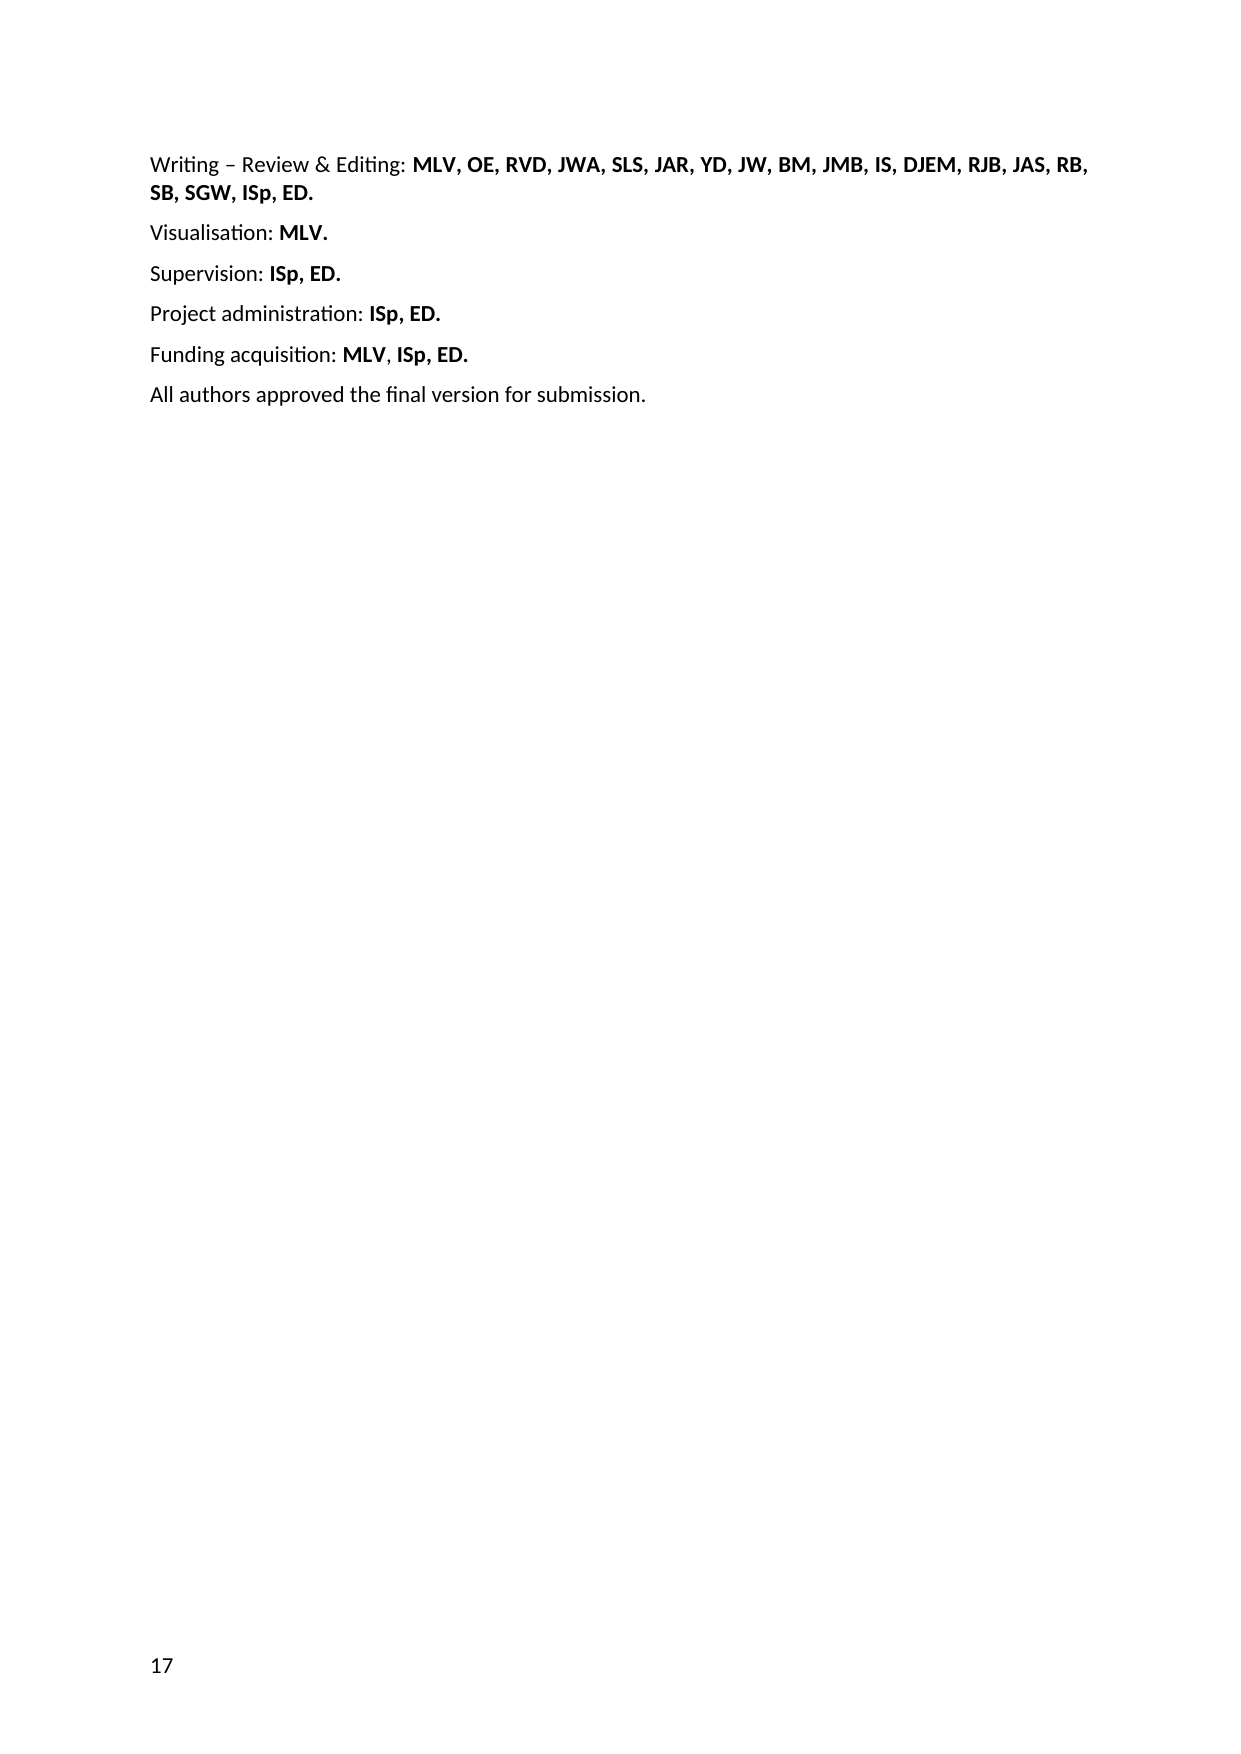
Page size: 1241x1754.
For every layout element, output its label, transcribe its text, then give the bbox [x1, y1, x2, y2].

text Project administration: ISp, ED. [150, 299, 1090, 328]
text Supervision: ISp, ED. [150, 259, 1090, 287]
text Funding acquisition: MLV, ISp, ED. [150, 340, 1090, 368]
text Writing – Review & Editing: MLV, OE, RVD, JWA, SLS, JAR, YD, JW, BM, JMB, IS, DJEM, RJB, JAS, RB, SB, SGW, ISp, ED. [150, 150, 1090, 206]
text All authors approved the final version for submission. [150, 381, 1090, 409]
text Visualisation: MLV. [150, 218, 1090, 247]
